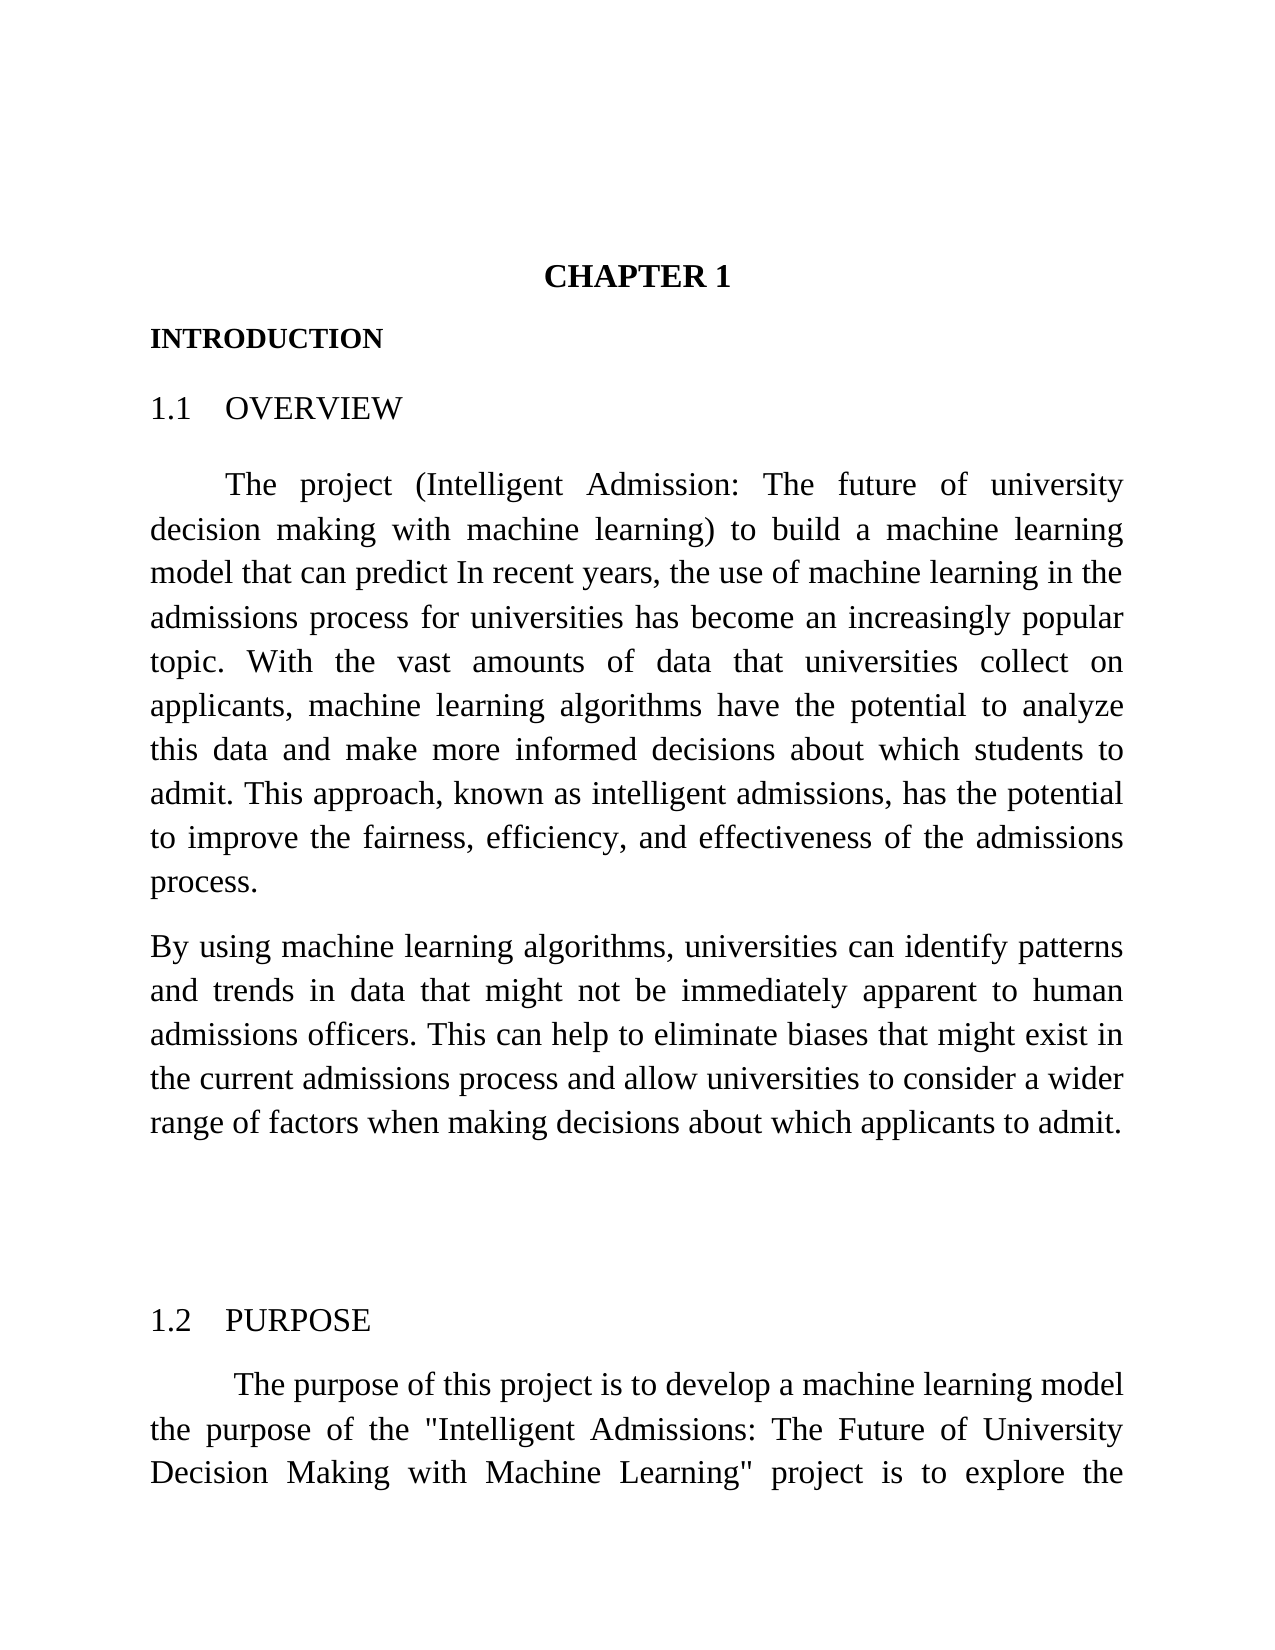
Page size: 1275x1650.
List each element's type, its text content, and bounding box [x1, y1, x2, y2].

text By using machine learning algorithms, universities can identify patterns and trends in data that might not be immediately apparent to human admissions officers. This can help to eliminate biases that might exist in the current admissions process and allow universities to consider a wider range of factors when making decisions about which applicants to admit. [150, 926, 1125, 1141]
list OVERVIEW [150, 388, 1125, 426]
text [150, 1365, 1125, 1491]
text CHAPTER 1 [150, 256, 1125, 294]
text The project (Intelligent Admission: The future of university decision making with machine learning) to build a machine learning model that can predict In recent years, the use of machine learning in the admissions process for universities has become an increasingly popular topic. With the vast amounts of data that universities collect on applicants, machine learning algorithms have the potential to analyze this data and make more informed decisions about which students to admit. This approach, known as intelligent admissions, has the potential to improve the fairness, efficiency, and effectiveness of the admissions process. [150, 465, 1125, 899]
list PURPOSE [150, 1300, 1125, 1338]
text INTRODUCTION [150, 321, 1125, 354]
